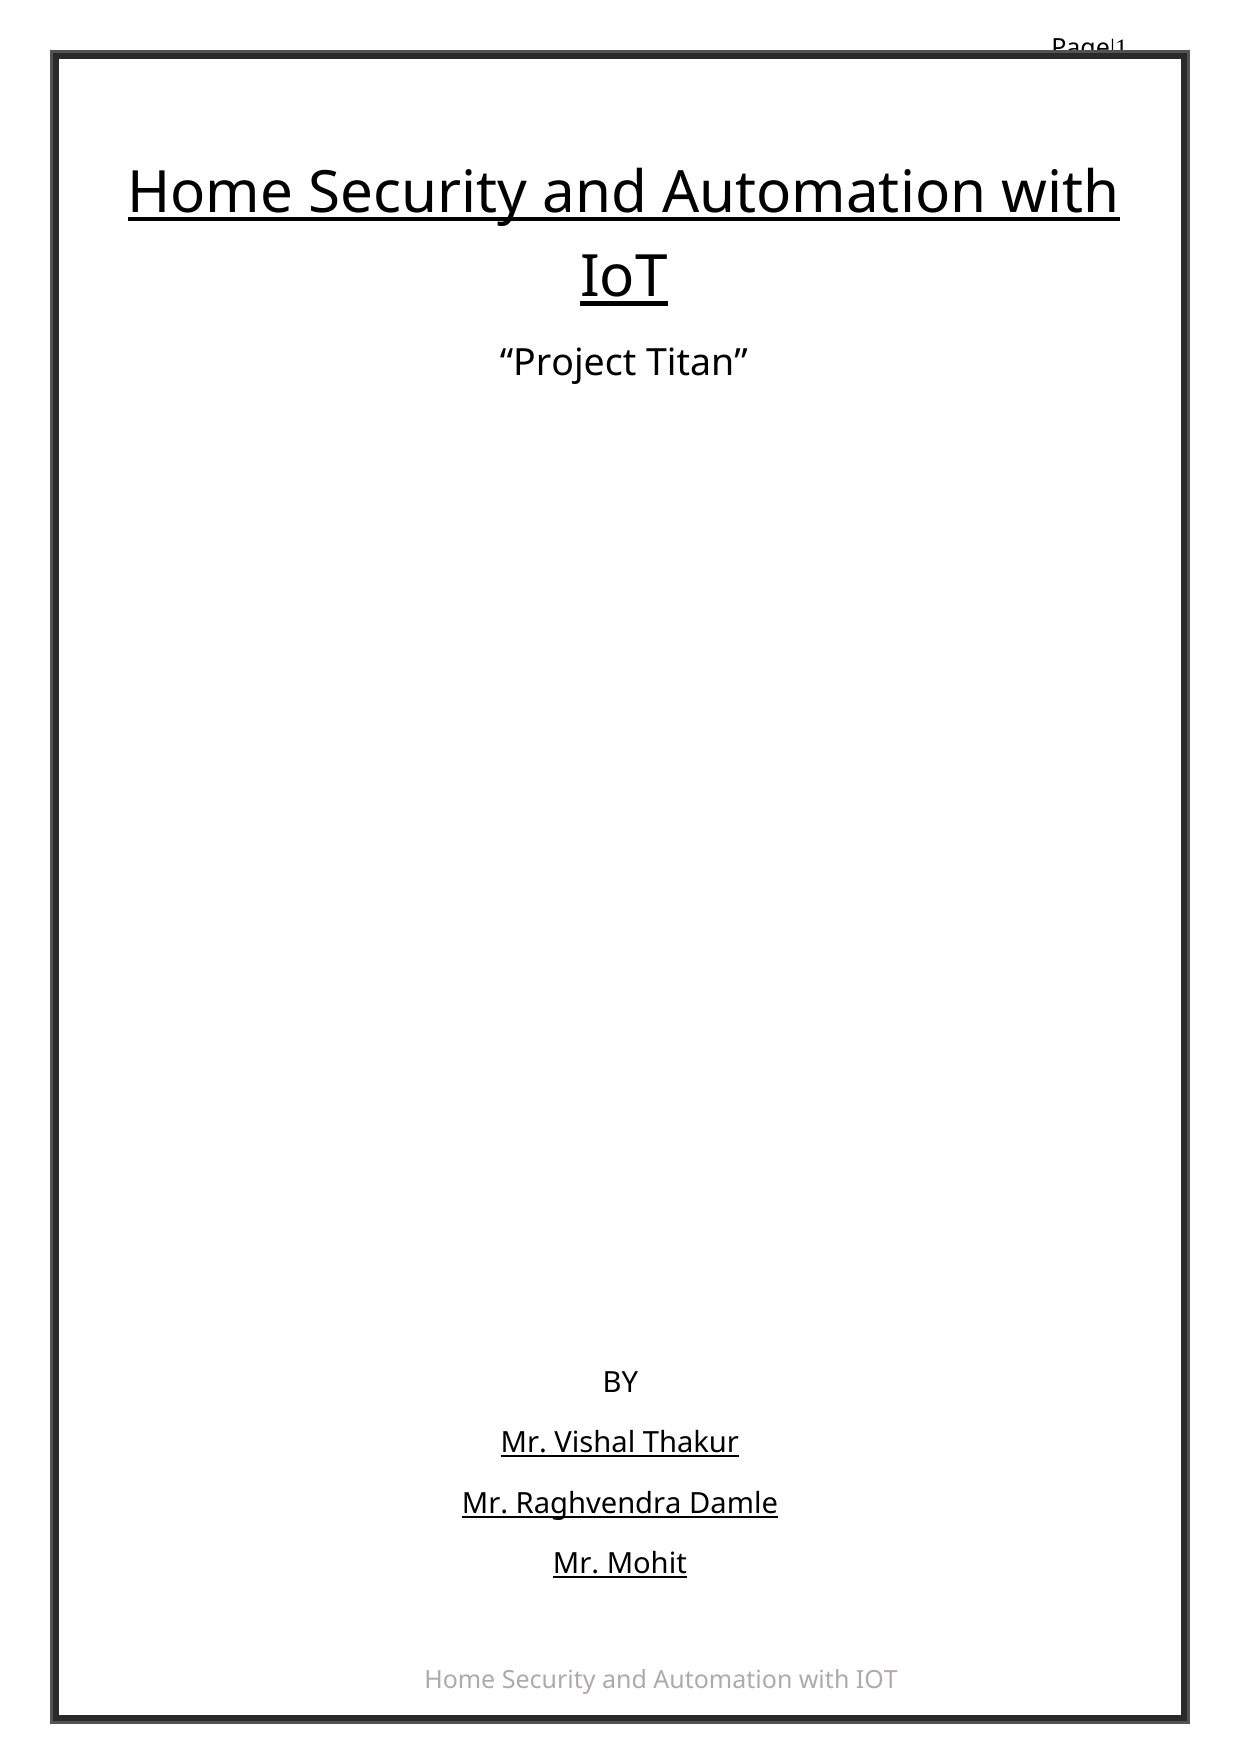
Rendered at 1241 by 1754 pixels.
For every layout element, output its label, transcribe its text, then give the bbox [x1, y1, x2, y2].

text Mr. Mohit [112, 1543, 1127, 1582]
text “Project Titan” [119, 335, 1128, 386]
text Mr. Vishal Thakur [112, 1422, 1127, 1461]
text BY [112, 1361, 1127, 1401]
text Mr. Raghvendra Damle [112, 1482, 1127, 1522]
text Home Security and Automation with IoT [119, 150, 1128, 314]
